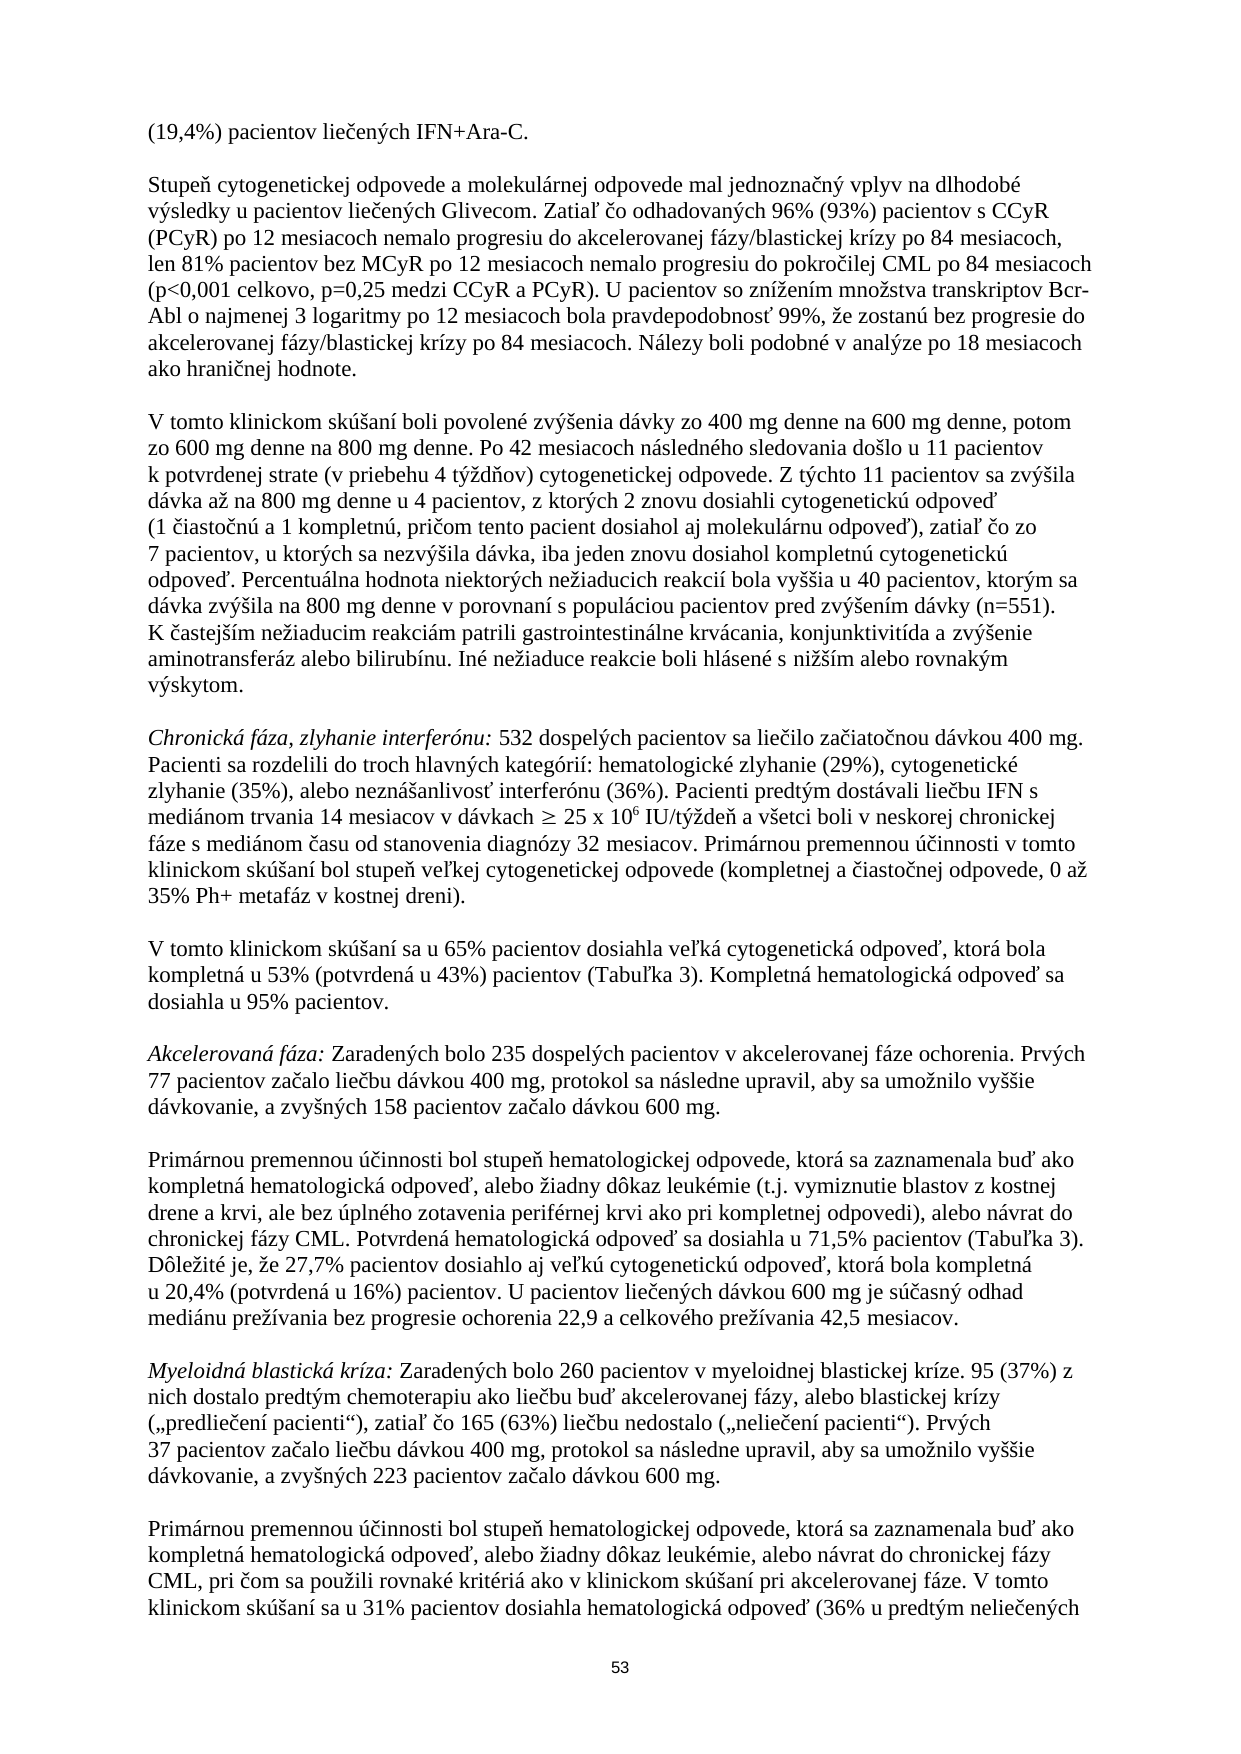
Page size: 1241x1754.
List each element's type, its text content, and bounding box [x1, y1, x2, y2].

text V tomto klinickom skúšaní boli povolené zvýšenia dávky zo 400 mg denne na 600 mg denne, potom zo 600 mg denne na 800 mg denne. Po 42 mesiacoch následného sledovania došlo u 11 pacientov k potvrdenej strate (v priebehu 4 týždňov) cytogenetickej odpovede. Z týchto 11 pacientov sa zvýšila dávka až na 800 mg denne u 4 pacientov, z ktorých 2 znovu dosiahli cytogenetickú odpoveď (1 čiastočnú a 1 kompletnú, pričom tento pacient dosiahol aj molekulárnu odpoveď), zatiaľ čo zo 7 pacientov, u ktorých sa nezvýšila dávka, iba jeden znovu dosiahol kompletnú cytogenetickú odpoveď. Percentuálna hodnota niektorých nežiaducich reakcií bola vyššia u 40 pacientov, ktorým sa dávka zvýšila na 800 mg denne v porovnaní s populáciou pacientov pred zvýšením dávky (n=551). K častejším nežiaducim reakciám patrili gastrointestinálne krvácania, konjunktivitída a zvýšenie aminotransferáz alebo bilirubínu. Iné nežiaduce reakcie boli hlásené s nižším alebo rovnakým výskytom. [148, 408, 1092, 698]
text V tomto klinickom skúšaní sa u 65% pacientov dosiahla veľká cytogenetická odpoveď, ktorá bola kompletná u 53% (potvrdená u 43%) pacientov (Tabuľka 3). Kompletná hematologická odpoveď sa dosiahla u 95% pacientov. [148, 935, 1092, 1014]
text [148, 1515, 1092, 1620]
text Stupeň cytogenetickej odpovede a molekulárnej odpovede mal jednoznačný vplyv na dlhodobé výsledky u pacientov liečených Glivecom. Zatiaľ čo odhadovaných 96% (93%) pacientov s CCyR (PCyR) po 12 mesiacoch nemalo progresiu do akcelerovanej fázy/blastickej krízy po 84 mesiacoch, len 81% pacientov bez MCyR po 12 mesiacoch nemalo progresiu do pokročilej CML po 84 mesiacoch (p<0,001 celkovo, p=0,25 medzi CCyR a PCyR). U pacientov so znížením množstva transkriptov Bcr-Abl o najmenej 3 logaritmy po 12 mesiacoch bola pravdepodobnosť 99%, že zostanú bez progresie do akcelerovanej fázy/blastickej krízy po 84 mesiacoch. Nálezy boli podobné v analýze po 18 mesiacoch ako hraničnej hodnote. [148, 171, 1092, 382]
text Chronická fáza, zlyhanie interferónu: 532 dospelých pacientov sa liečilo začiatočnou dávkou 400 mg. Pacienti sa rozdelili do troch hlavných kategórií: hematologické zlyhanie (29%), cytogenetické zlyhanie (35%), alebo neznášanlivosť interferónu (36%). Pacienti predtým dostávali liečbu IFN s mediánom trvania 14 mesiacov v dávkach 25 x 106 IU/týždeň a všetci boli v neskorej chronickej fáze s mediánom času od stanovenia diagnózy 32 mesiacov. Primárnou premennou účinnosti v tomto klinickom skúšaní bol stupeň veľkej cytogenetickej odpovede (kompletnej a čiastočnej odpovede, 0 až 35% Ph+ metafáz v kostnej dreni). [148, 724, 1092, 909]
text Primárnou premennou účinnosti bol stupeň hematologickej odpovede, ktorá sa zaznamenala buď ako kompletná hematologická odpoveď, alebo žiadny dôkaz leukémie (t.j. vymiznutie blastov z kostnej drene a krvi, ale bez úplného zotavenia periférnej krvi ako pri kompletnej odpovedi), alebo návrat do chronickej fázy CML. Potvrdená hematologická odpoveď sa dosiahla u 71,5% pacientov (Tabuľka 3). Dôležité je, že 27,7% pacientov dosiahlo aj veľkú cytogenetickú odpoveď, ktorá bola kompletná u 20,4% (potvrdená u 16%) pacientov. U pacientov liečených dávkou 600 mg je súčasný odhad mediánu prežívania bez progresie ochorenia 22,9 a celkového prežívania 42,5 mesiacov. [148, 1146, 1092, 1330]
text Myeloidná blastická kríza: Zaradených bolo 260 pacientov v myeloidnej blastickej kríze. 95 (37%) z nich dostalo predtým chemoterapiu ako liečbu buď akcelerovanej fázy, alebo blastickej krízy („predliečení pacienti“), zatiaľ čo 165 (63%) liečbu nedostalo („neliečení pacienti“). Prvých 37 pacientov začalo liečbu dávkou 400 mg, protokol sa následne upravil, aby sa umožnilo vyššie dávkovanie, a zvyšných 223 pacientov začalo dávkou 600 mg. [148, 1357, 1092, 1488]
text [148, 118, 1092, 144]
text Akcelerovaná fáza: Zaradených bolo 235 dospelých pacientov v akcelerovanej fáze ochorenia. Prvých 77 pacientov začalo liečbu dávkou 400 mg, protokol sa následne upravil, aby sa umožnilo vyššie dávkovanie, a zvyšných 158 pacientov začalo dávkou 600 mg. [148, 1041, 1092, 1119]
